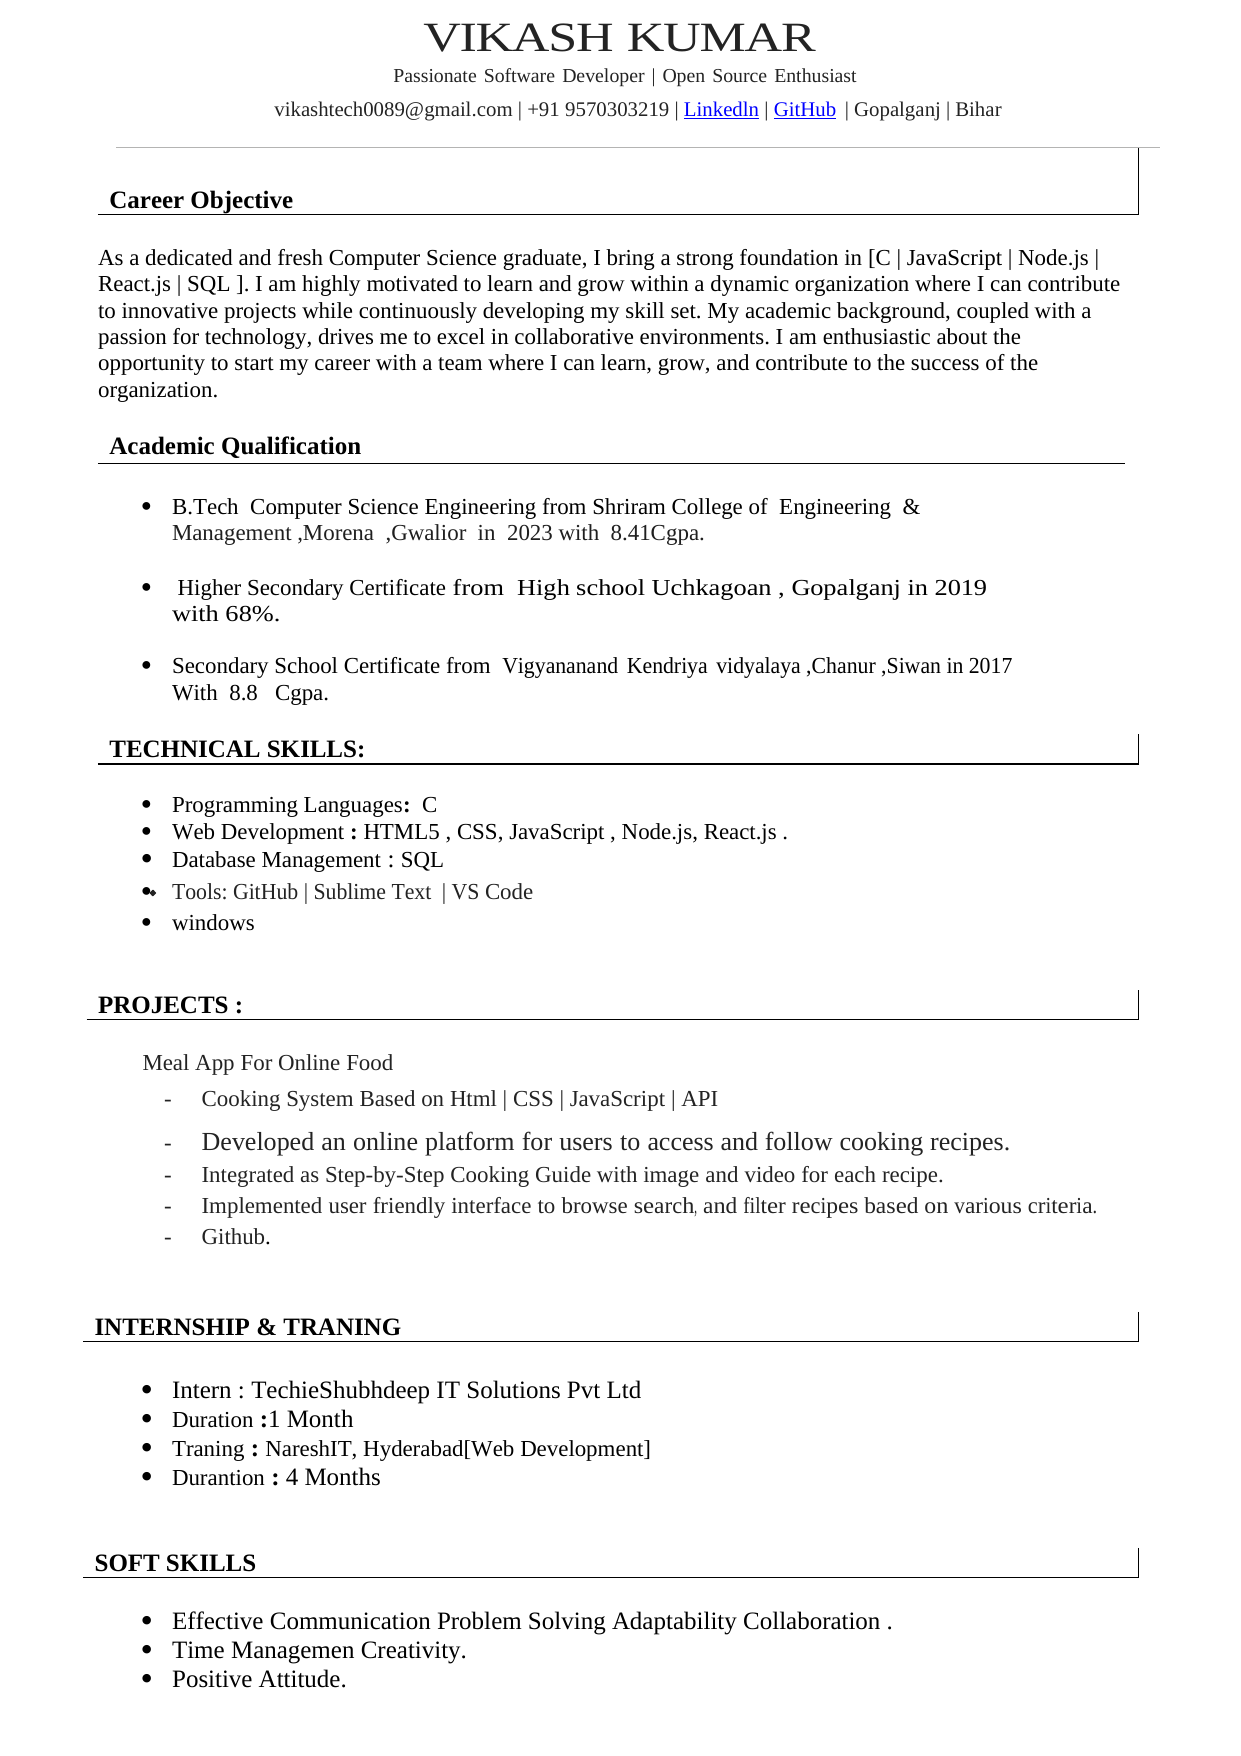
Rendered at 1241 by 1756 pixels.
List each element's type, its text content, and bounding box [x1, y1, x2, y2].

list Durantion : 4 Months [142, 1462, 1122, 1490]
text Passionate Software Developer | Open Source Enthusiast [393, 64, 1240, 87]
subtitle Cooking System Based on Html | CSS | JavaScript | API [164, 1085, 1089, 1111]
table_header INTERNSHIP & TRANING [83, 1312, 1138, 1341]
text with 68%. [142, 601, 1122, 627]
table_header TECHNICAL SKILLS: [98, 734, 1138, 763]
list windows [142, 909, 1122, 935]
list Duration :1 Month [142, 1404, 1122, 1433]
table_header PROJECTS : [87, 990, 1138, 1019]
text With 8.8 Cgpa. [142, 679, 1122, 706]
table_header Academic Qualification [98, 431, 1125, 463]
list Tools: GitHub | Sublime Text | VS Code [142, 878, 1122, 904]
list Integrated as Step-by-Step Cooking Guide with image and video for each recipe. [164, 1161, 1070, 1187]
list Effective Communication Problem Solving Adaptability Collaboration . [142, 1606, 1122, 1635]
list B.Tech Computer Science Engineering from Shriram College of Engineering & Management ,Morena ,Gwalior in 2023 with 8.41Cgpa. [142, 493, 1102, 546]
list Web Development : HTML5 , CSS, JavaScript , Node.js, React.js . [142, 818, 1122, 844]
list Secondary School Certificate from Vigyananand Kendriya vidyalaya ,Chanur ,Siwan in 2017 [142, 653, 1122, 679]
text As a dedicated and fresh Computer Science graduate, I bring a strong foundation in [C | JavaScript | Node.js | React.js | SQL ]. I am highly motivated to learn and grow within a dynamic organization where I can contribute to innovative projects while continuously developing my skill set. My academic background, coupled with a passion for technology, drives me to excel in collaborative environments. I am enthusiastic about the opportunity to start my career with a team where I can learn, grow, and contribute to the success of the organization. [98, 244, 1122, 402]
subtitle Developed an online platform for users to access and follow cooking recipes. [164, 1126, 1089, 1156]
list Programming Languages: C [142, 791, 1122, 818]
list Traning : NareshIT, Hyderabad[Web Development] [142, 1433, 1122, 1462]
table_header Career Objective [98, 148, 1138, 214]
list Github. [164, 1223, 1099, 1249]
title VIKASH KUMAR [380, 12, 860, 60]
text vikashtech0089@gmail.com | +91 9570303219 | Linkedln | GitHub | Gopalganj | Bihar [274, 97, 1240, 121]
list Time Managemen Creativity. [142, 1635, 1122, 1664]
table_header SOFT SKILLS [83, 1548, 1138, 1577]
list Positive Attitude. [142, 1664, 1122, 1693]
list Implemented user friendly interface to browse search, and filter recipes based on various criteria. [164, 1192, 1099, 1218]
list Intern : TechieShubhdeep IT Solutions Pvt Ltd [142, 1375, 1122, 1404]
list Database Management : SQL [142, 844, 1122, 873]
list Higher Secondary Certificate from High school Uchkagoan , Gopalganj in 2019 [142, 574, 1122, 601]
text Meal App For Online Food [98, 1049, 1122, 1075]
